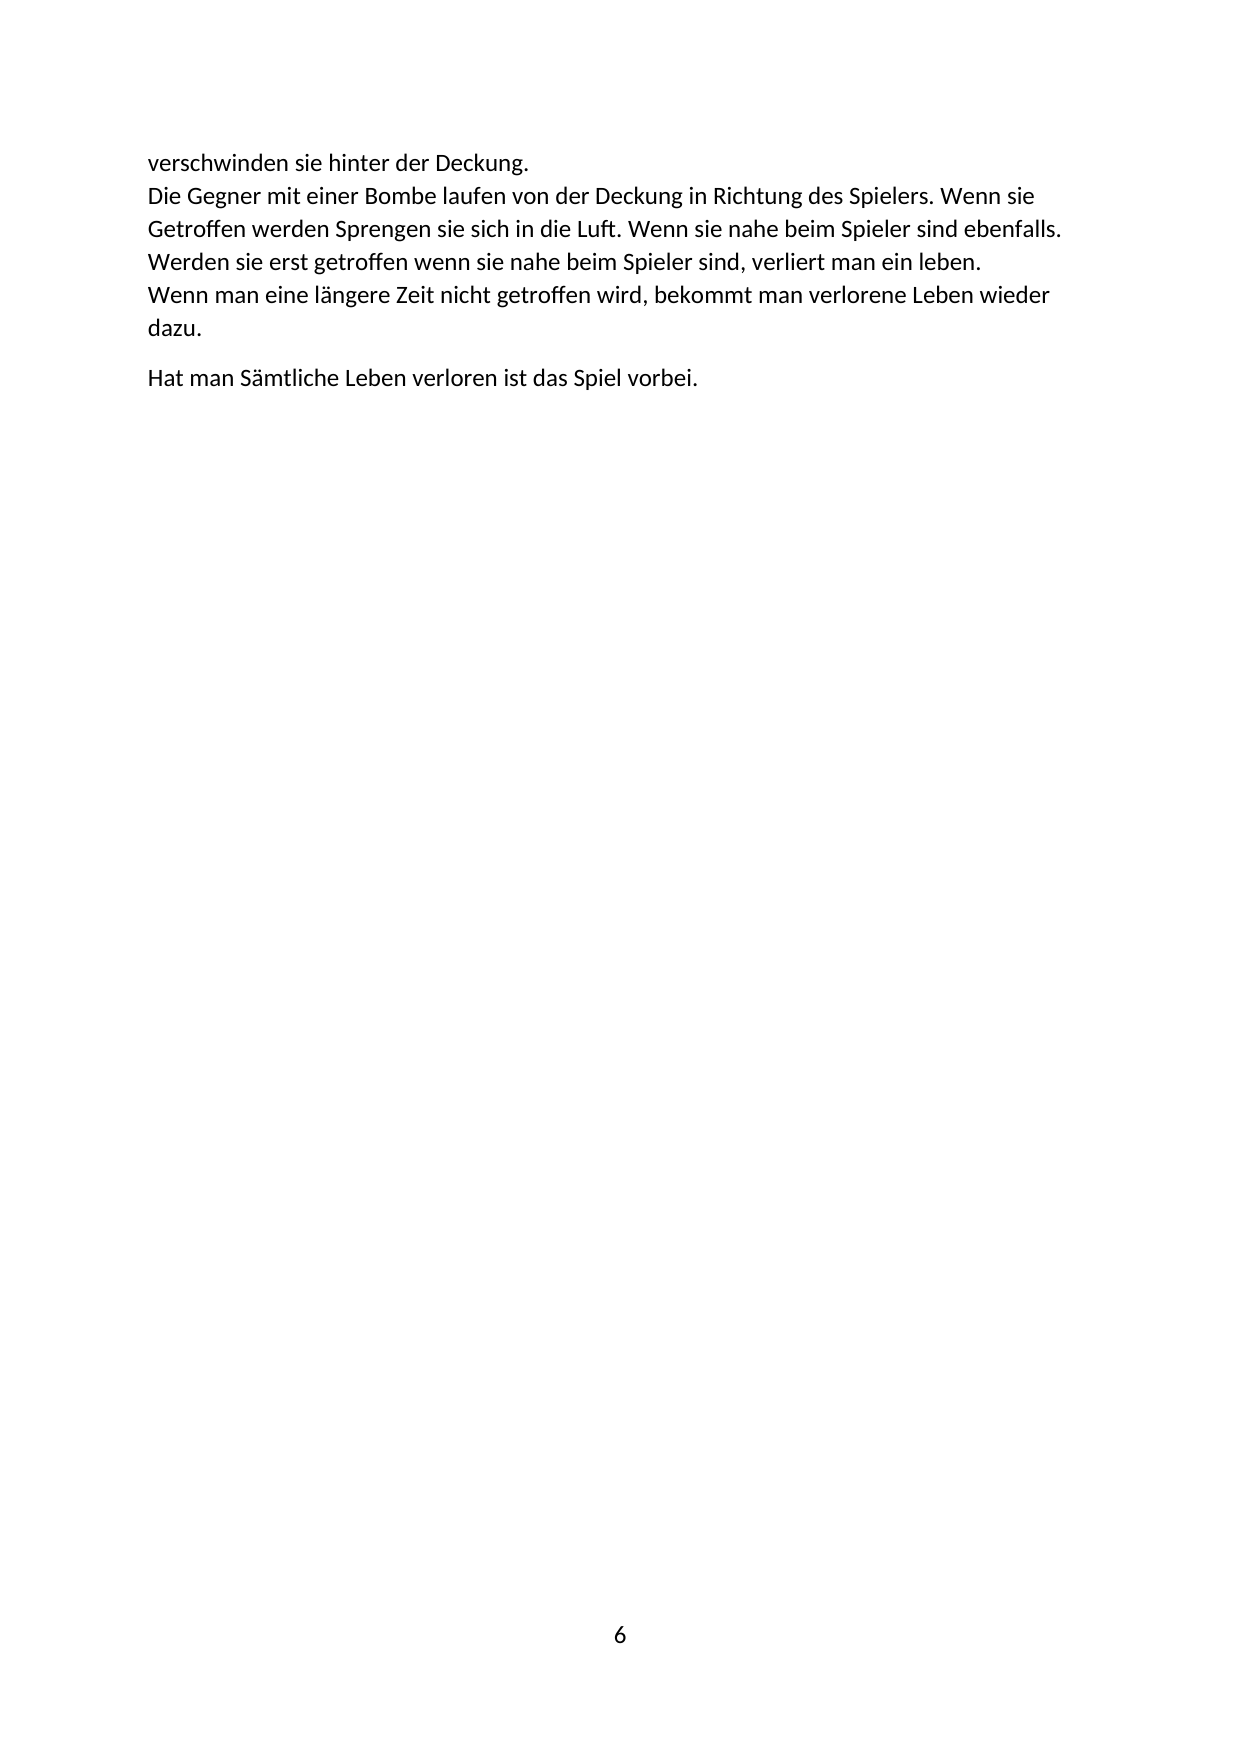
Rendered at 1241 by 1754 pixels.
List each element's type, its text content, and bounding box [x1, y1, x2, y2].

text Hat man Sämtliche Leben verloren ist das Spiel vorbei. [148, 362, 1093, 392]
